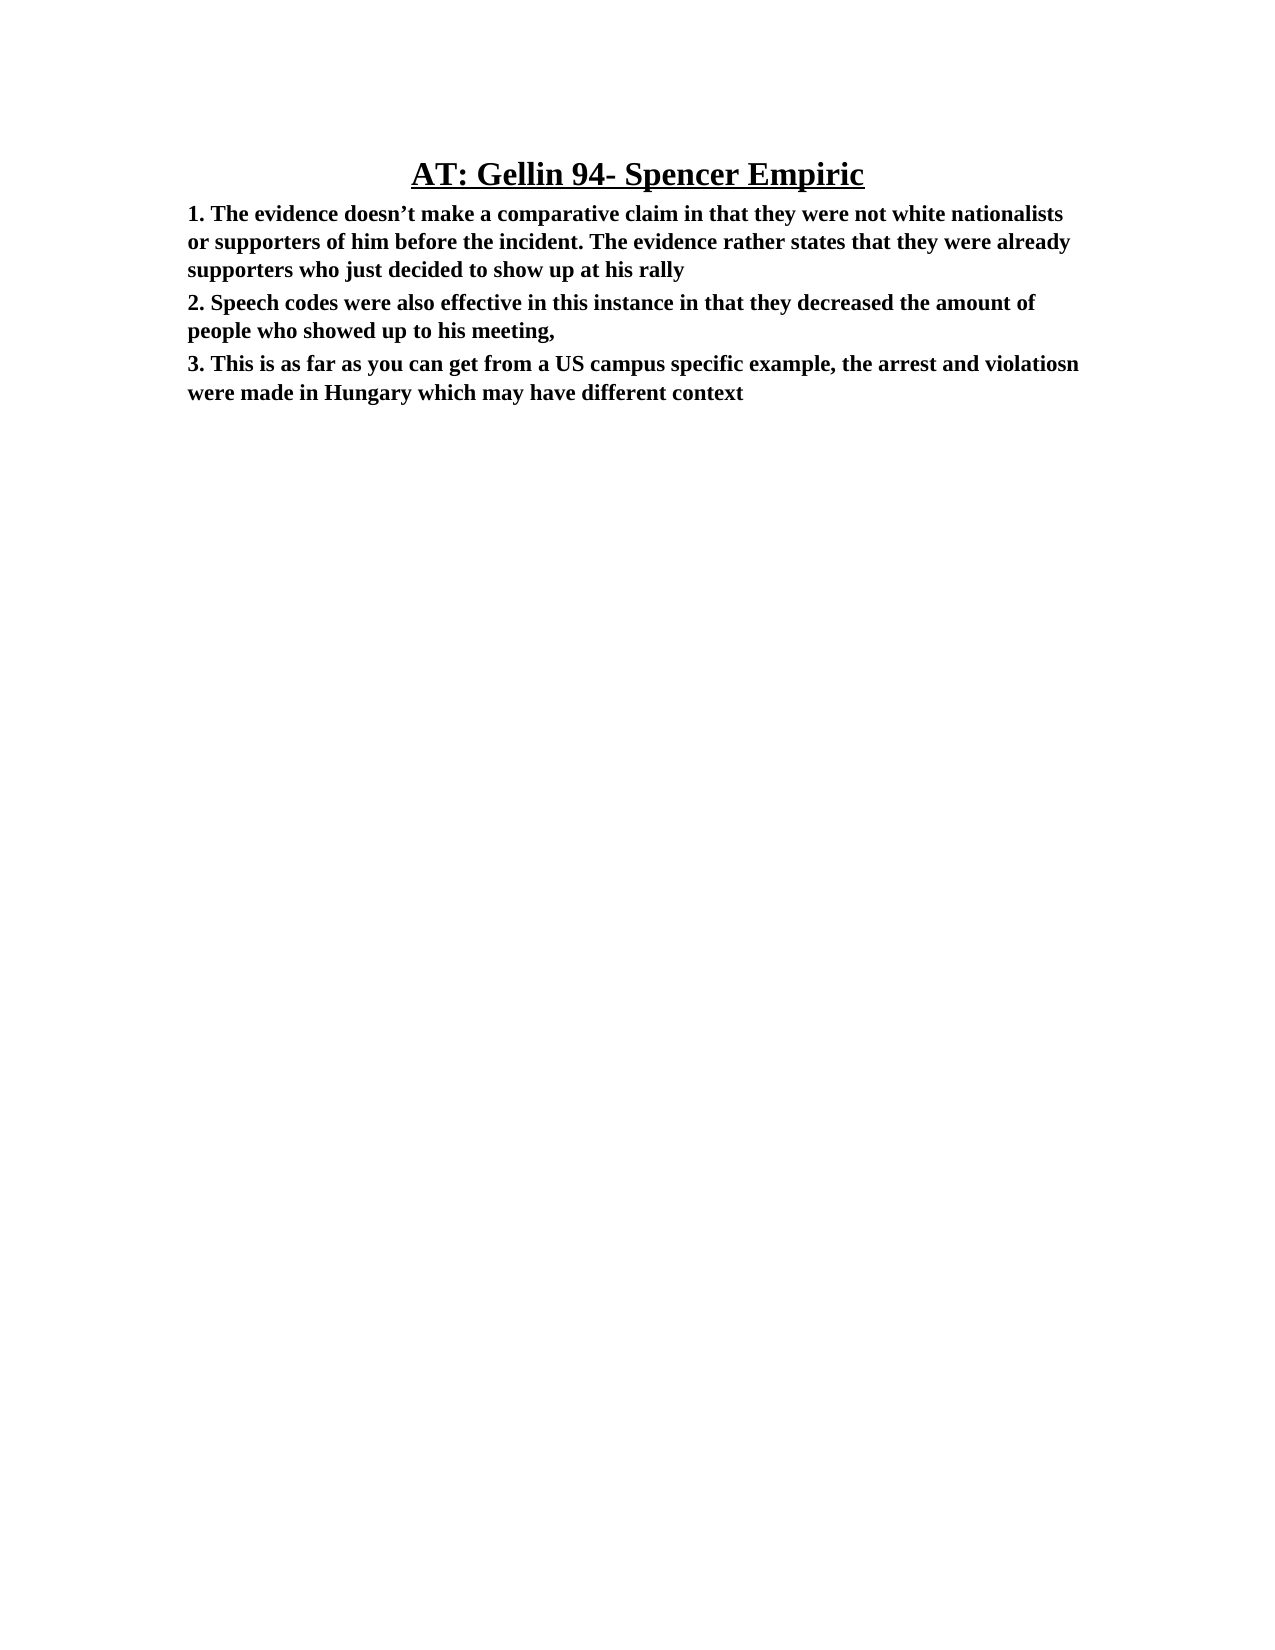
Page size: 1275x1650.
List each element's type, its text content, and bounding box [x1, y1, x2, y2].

subtitle 1. The evidence doesn’t make a comparative claim in that they were not white nationalists or supporters of him before the incident. The evidence rather states that they were already supporters who just decided to show up at his rally [187, 200, 1087, 283]
subtitle 2. Speech codes were also effective in this instance in that they decreased the amount of people who showed up to his meeting, [187, 289, 1087, 344]
subtitle 3. This is as far as you can get from a US campus specific example, the arrest and violatiosn were made in Hungary which may have different context [187, 350, 1087, 405]
subtitle AT: Gellin 94- Spencer Empiric [187, 154, 1087, 192]
